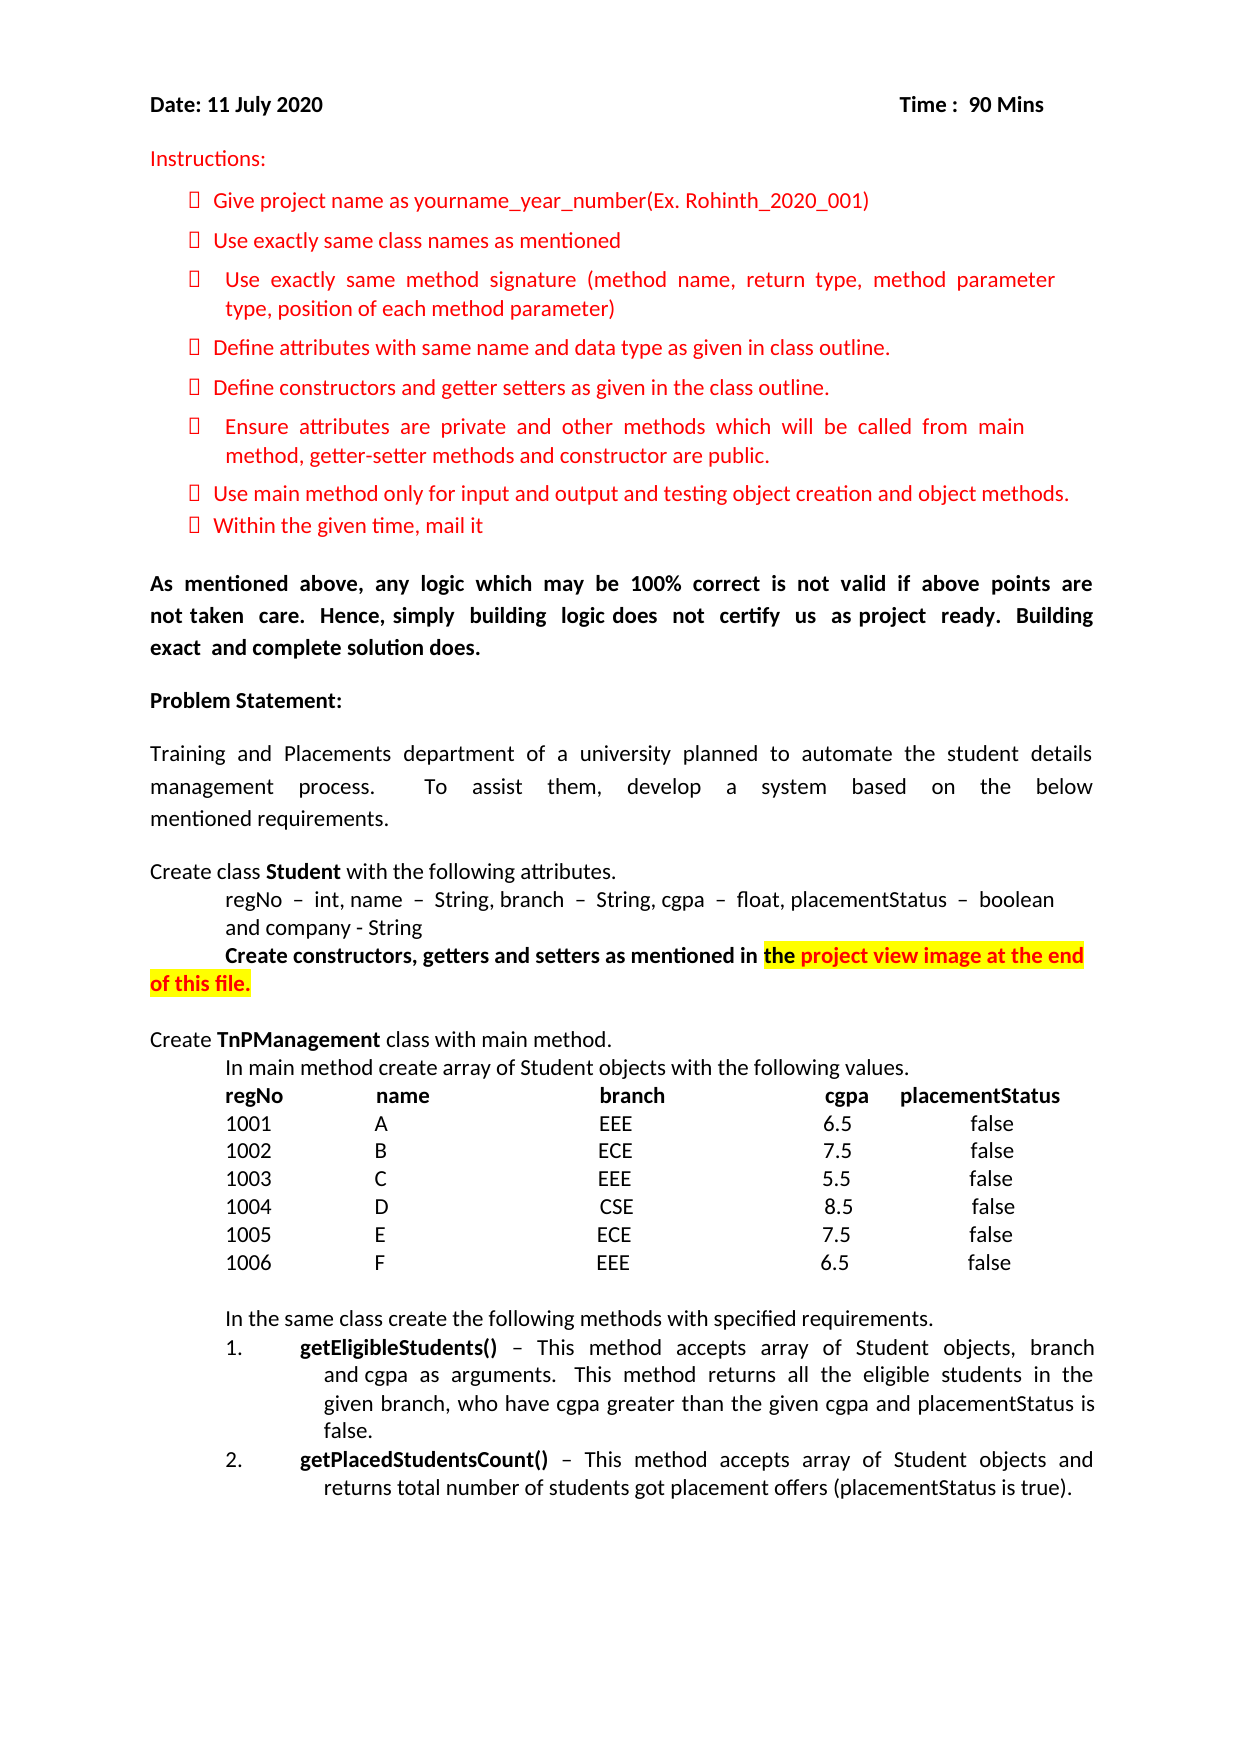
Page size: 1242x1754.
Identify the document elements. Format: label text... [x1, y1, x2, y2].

text  Use exactly same class names as mentioned [187, 223, 1104, 255]
text 1002 B ECE 7.5 false [225, 1136, 1104, 1164]
text  Within the given time, mail it [187, 509, 1104, 541]
text 1004 D CSE 8.5 false [225, 1192, 1104, 1221]
text Training and Placements department of a university planned to automate the student details management process. To assist them, develop a system based on the below mentioned requirements. [150, 739, 1096, 832]
text As mentioned above, any logic which may be 100% correct is not valid if above points are not taken care. Hence, simply building logic does not certify us as project ready. Building exact and complete solution does. [150, 569, 1095, 661]
text  Give project name as yourname_year_number(Ex. Rohinth_2020_001) [187, 184, 1104, 216]
text  Use exactly same method signature (method name, return type, method parameter type, position of each method parameter) [187, 263, 1095, 323]
text Date: 11 July 2020 Time : 90 Mins [150, 91, 1049, 119]
text 1. getEligibleStudents() – This method accepts array of Student objects, branch and cgpa as arguments. This method returns all the eligible students in the given branch, who have cgpa greater than the given cgpa and placementStatus is false. [225, 1333, 1097, 1445]
text Problem Statement: [150, 686, 347, 714]
text 1005 E ECE 7.5 false [225, 1221, 1104, 1248]
text  Ensure attributes are private and other methods which will be called from main method, getter-setter methods and constructor are public. [187, 410, 1096, 469]
text Create constructors, getters and setters as mentioned in the project view image at the end of this file. [150, 941, 1096, 997]
text 1006 F EEE 6.5 false [225, 1248, 1104, 1277]
text 1003 C EEE 5.5 false [225, 1164, 1104, 1192]
text Create class Student with the following attributes. [150, 857, 623, 885]
text regNo – int, name – String, branch – String, cgpa – float, placementStatus – boolean and company - String [225, 885, 1096, 941]
text Create TnPManagement class with main method. [150, 1025, 617, 1053]
text  Use main method only for input and output and testing object creation and object methods. [187, 477, 1104, 508]
text 2. getPlacedStudentsCount() – This method accepts array of Student objects and returns total number of students got placement offers (placementStatus is true). [225, 1445, 1096, 1501]
text In the same class create the following methods with specified requirements. [225, 1304, 1104, 1333]
text regNo name branch cgpa placementStatus [225, 1081, 1104, 1109]
text 1001 A EEE 6.5 false [225, 1109, 1104, 1136]
text Instructions: [150, 144, 271, 172]
text In main method create array of Student objects with the following values. [225, 1053, 1104, 1081]
text  Define constructors and getter setters as given in the class outline. [187, 370, 1104, 402]
text  Define attributes with same name and data type as given in class outline. [187, 331, 1104, 362]
